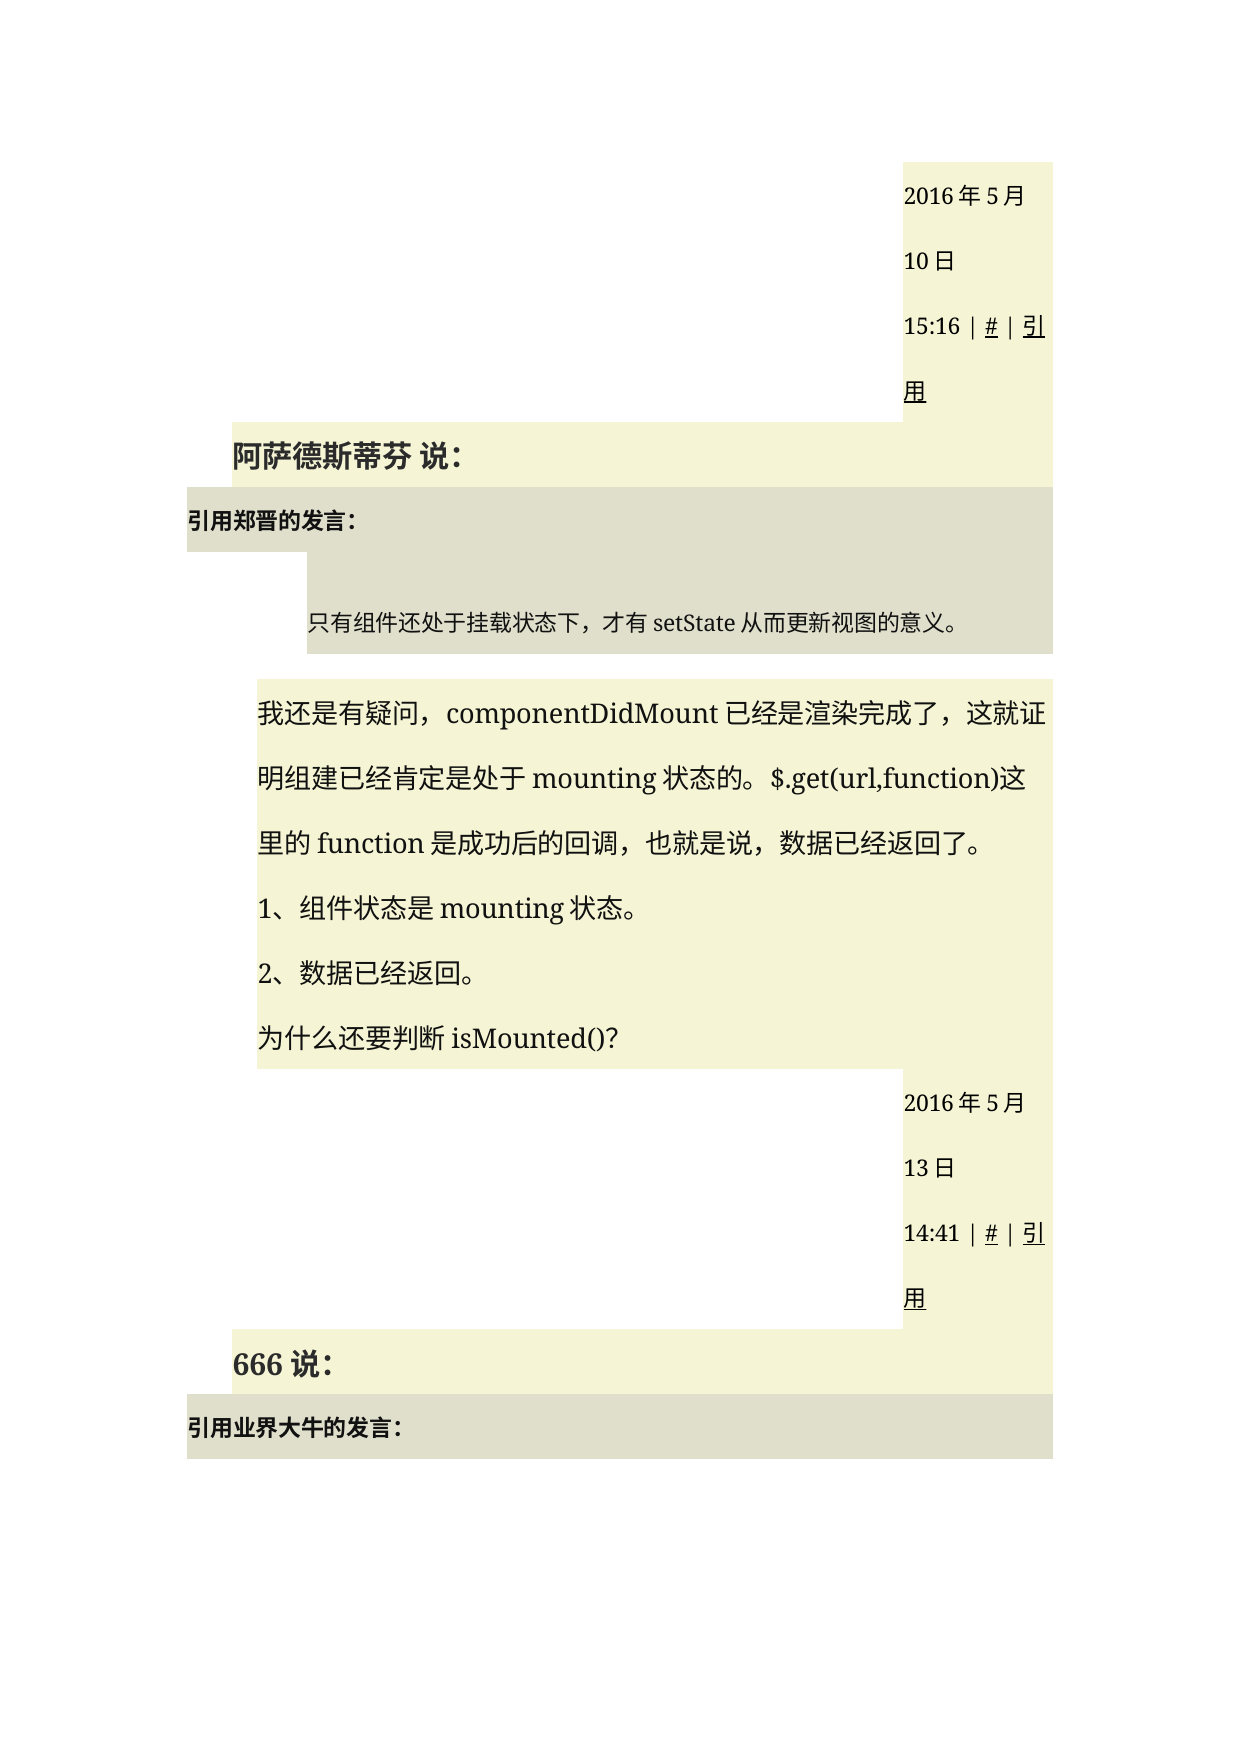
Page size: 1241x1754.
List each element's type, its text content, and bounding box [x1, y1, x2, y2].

text 2016年5月13日 14:41 | # | 引用 [903, 1069, 1053, 1329]
text 2016年5月10日 15:16 | # | 引用 [903, 162, 1053, 422]
text 引用业界大牛的发言： [187, 1394, 1053, 1459]
text 我还是有疑问，componentDidMount已经是渲染完成了，这就证明组建已经肯定是处于mounting状态的。$.get(url,function)这里的function是成功后的回调，也就是说，数据已经返回了。 1、组件状态是mounting状态。 2、数据已经返回。 为什么还要判断isMounted()？ [257, 679, 1053, 1069]
text 阿萨德斯蒂芬 说： [232, 422, 1053, 487]
text 引用郑晋的发言： [187, 487, 1053, 552]
text 666 说： [232, 1329, 1053, 1394]
text 只有组件还处于挂载状态下，才有setState从而更新视图的意义。 [307, 589, 1053, 654]
